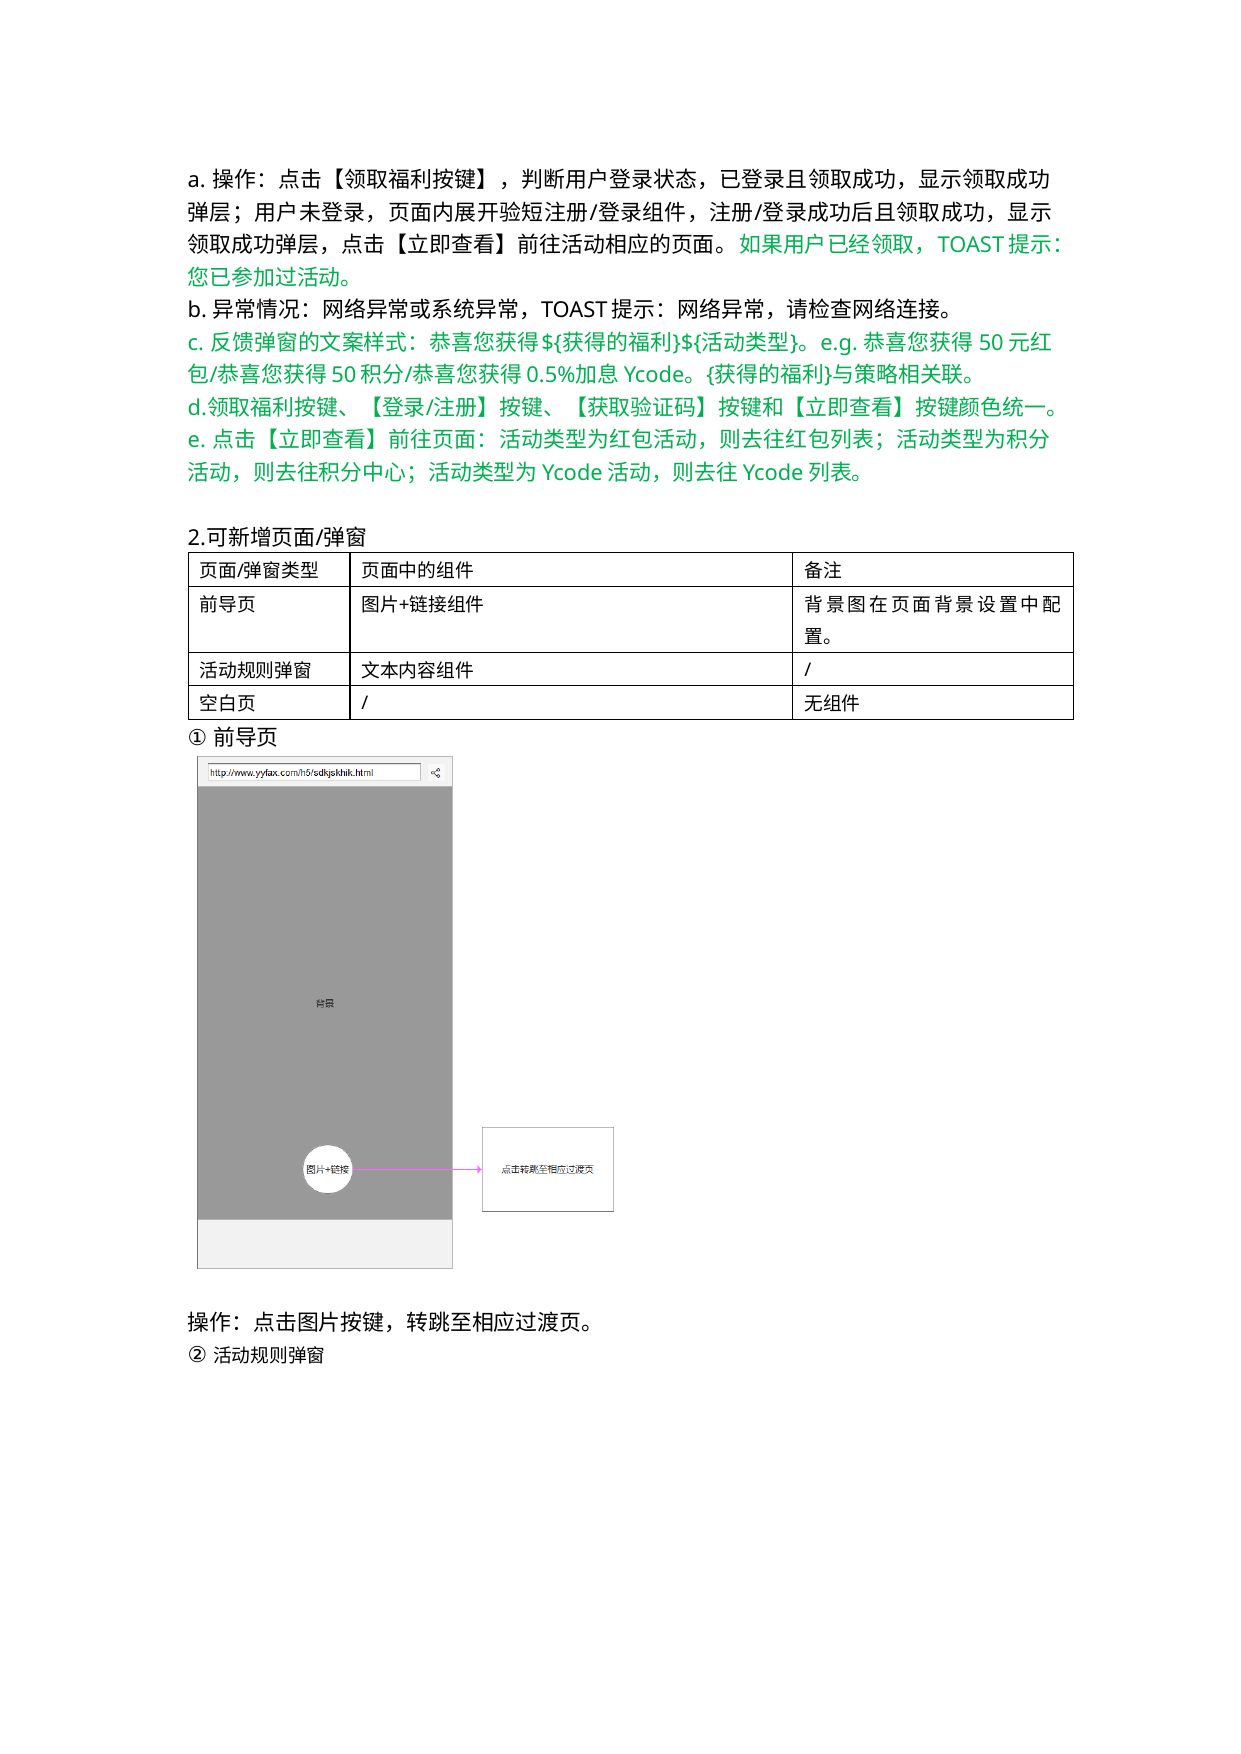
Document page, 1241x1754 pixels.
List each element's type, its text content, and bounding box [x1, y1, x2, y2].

text 2.可新增页面/弹窗 [187, 519, 1053, 552]
text d.领取福利按键、【登录/注册】按键、【获取验证码】按键和【立即查看】按键颜色统一。 [187, 389, 1053, 422]
text 操作：点击图片按键，转跳至相应过渡页。 [187, 1305, 1053, 1337]
text a. 操作：点击【领取福利按键】，判断用户登录状态，已登录且领取成功，显示领取成功弹层；用户未登录，页面内展开验短注册/登录组件，注册/登录成功后且领取成功，显示领取成功弹层，点击【立即查看】前往活动相应的页面。如果用户已经领取，TOAST提示：您已参加过活动。 [187, 162, 1053, 292]
table_cell 背景图在页面背景设置中配置。 [793, 587, 1073, 652]
text c. 反馈弹窗的文案样式：恭喜您获得${获得的福利}${活动类型}。e.g. 恭喜您获得50元红包/恭喜您获得50积分/恭喜您获得0.5%加息Ycode。{获得的福利}与策略相关联。 [187, 324, 1053, 389]
table_cell 前导页 [189, 587, 349, 652]
text e. 点击【立即查看】前往页面：活动类型为红包活动，则去往红包列表；活动类型为积分活动，则去往积分中心；活动类型为Ycode活动，则去往Ycode列表。 [187, 422, 1053, 487]
table_header 页面中的组件 [351, 553, 792, 586]
table_cell 无组件 [793, 686, 1073, 719]
table_cell 空白页 [189, 686, 349, 719]
text ② 活动规则弹窗 [187, 1337, 1053, 1370]
table_cell / [793, 653, 1073, 685]
table_header 页面/弹窗类型 [189, 553, 349, 586]
text ① 前导页 [187, 720, 1053, 752]
picture [187, 752, 621, 1278]
table_cell 活动规则弹窗 [189, 653, 349, 685]
table_cell 文本内容组件 [351, 653, 792, 685]
table_header 备注 [793, 553, 1073, 586]
table_cell 图片+链接组件 [351, 587, 792, 652]
table_cell / [351, 686, 792, 719]
text b. 异常情况：网络异常或系统异常，TOAST提示：网络异常，请检查网络连接。 [187, 292, 1053, 324]
